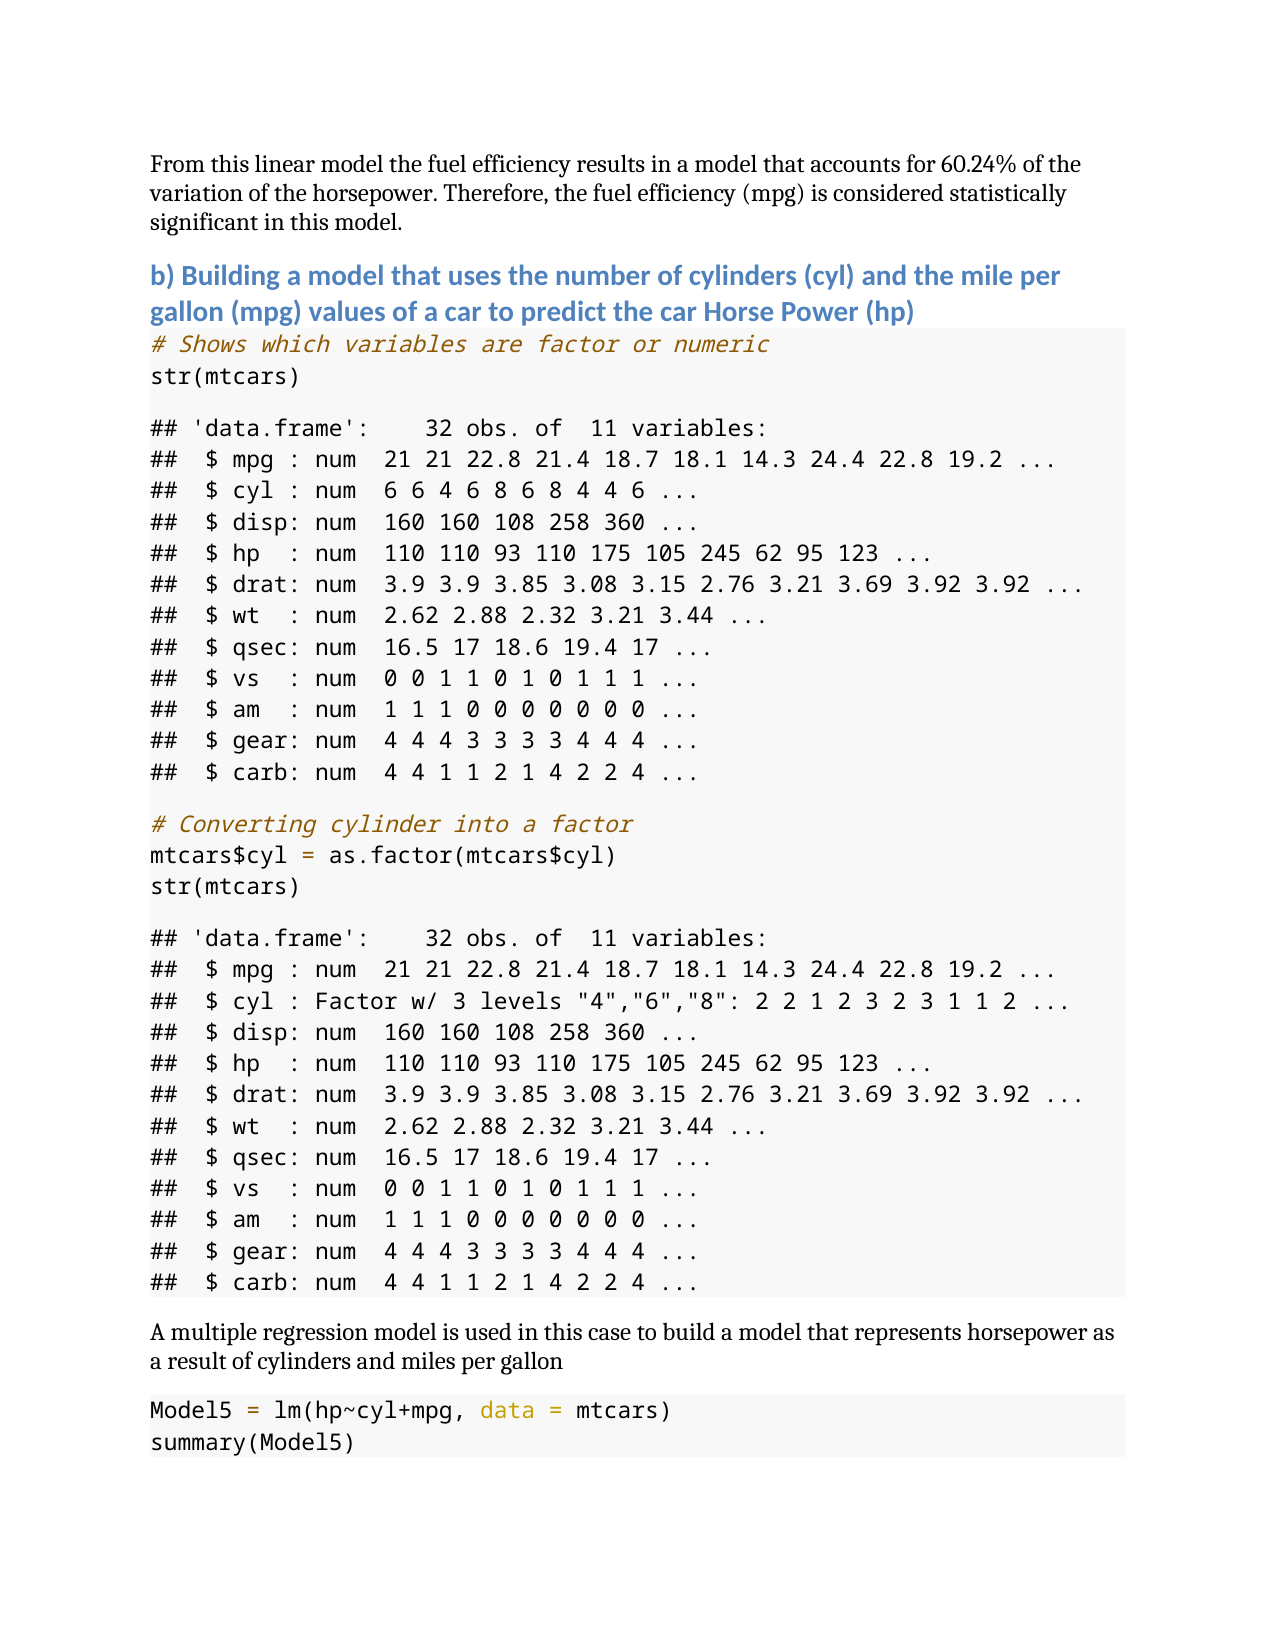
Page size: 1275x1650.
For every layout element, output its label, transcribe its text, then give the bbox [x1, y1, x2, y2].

text From this linear model the fuel efficiency results in a model that accounts for 60.24% of the variation of the horsepower. Therefore, the fuel efficiency (mpg) is considered statistically significant in this model. [150, 150, 1125, 236]
text A multiple regression model is used in this case to build a model that represents horsepower as a result of cylinders and miles per gallon [150, 1318, 1125, 1375]
text # Converting cylinder into a factor mtcars$cyl = as.factor(mtcars$cyl) str(mtcars) [150, 807, 1125, 901]
text ## 'data.frame': 32 obs. of 11 variables: ## $ mpg : num 21 21 22.8 21.4 18.7 18.1 14.3 24.4 22.8 19.2 ... ## $ cyl : Factor w/ 3 levels "4","6","8": 2 2 1 2 3 2 3 1 1 2 ... ## $ disp: num 160 160 108 258 360 ... ## $ hp : num 110 110 93 110 175 105 245 62 95 123 ... ## $ drat: num 3.9 3.9 3.85 3.08 3.15 2.76 3.21 3.69 3.92 3.92 ... ## $ wt : num 2.62 2.88 2.32 3.21 3.44 ... ## $ qsec: num 16.5 17 18.6 19.4 17 ... ## $ vs : num 0 0 1 1 0 1 0 1 1 1 ... ## $ am : num 1 1 1 0 0 0 0 0 0 0 ... ## $ gear: num 4 4 4 3 3 3 3 4 4 4 ... ## $ carb: num 4 4 1 1 2 1 4 2 2 4 ... [150, 922, 1125, 1297]
text Model5 = lm(hp~cyl+mpg, data = mtcars) summary(Model5) [356, 1394, 1125, 1457]
text ## 'data.frame': 32 obs. of 11 variables: ## $ mpg : num 21 21 22.8 21.4 18.7 18.1 14.3 24.4 22.8 19.2 ... ## $ cyl : num 6 6 4 6 8 6 8 4 4 6 ... ## $ disp: num 160 160 108 258 360 ... ## $ hp : num 110 110 93 110 175 105 245 62 95 123 ... ## $ drat: num 3.9 3.9 3.85 3.08 3.15 2.76 3.21 3.69 3.92 3.92 ... ## $ wt : num 2.62 2.88 2.32 3.21 3.44 ... ## $ qsec: num 16.5 17 18.6 19.4 17 ... ## $ vs : num 0 0 1 1 0 1 0 1 1 1 ... ## $ am : num 1 1 1 0 0 0 0 0 0 0 ... ## $ gear: num 4 4 4 3 3 3 3 4 4 4 ... ## $ carb: num 4 4 1 1 2 1 4 2 2 4 ... [150, 412, 1125, 787]
subtitle b) Building a model that uses the number of cylinders (cyl) and the mile per gallon (mpg) values of a car to predict the car Horse Power (hp) [150, 257, 1125, 328]
text # Shows which variables are factor or numeric str(mtcars) [150, 328, 1125, 391]
